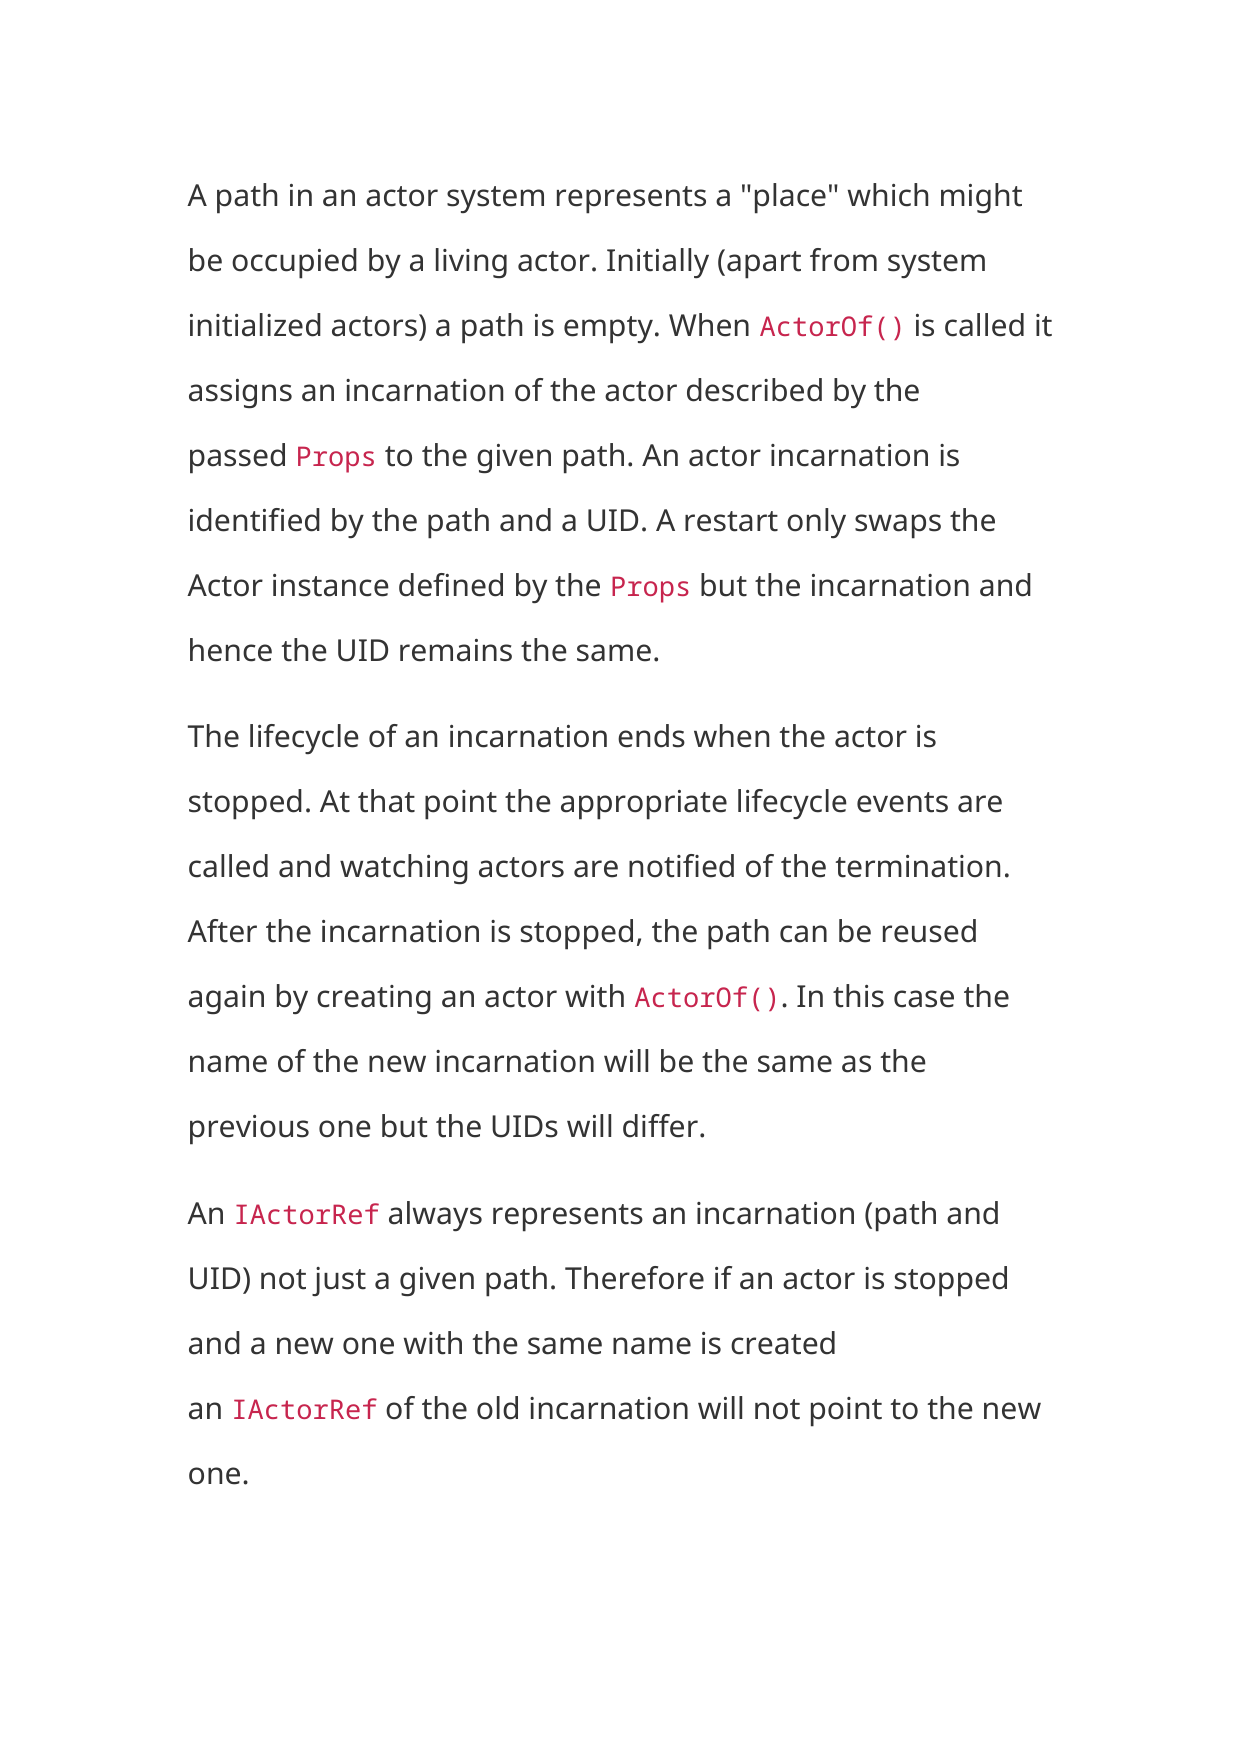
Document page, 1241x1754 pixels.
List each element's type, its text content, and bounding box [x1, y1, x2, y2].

text An IActorRef always represents an incarnation (path and UID) not just a given path. Therefore if an actor is stopped and a new one with the same name is created an IActorRef of the old incarnation will not point to the new one. [187, 1180, 1053, 1505]
text The lifecycle of an incarnation ends when the actor is stopped. At that point the appropriate lifecycle events are called and watching actors are notified of the termination. After the incarnation is stopped, the path can be reused again by creating an actor with ActorOf(). In this case the name of the new incarnation will be the same as the previous one but the UIDs will differ. [187, 703, 1053, 1158]
text A path in an actor system represents a "place" which might be occupied by a living actor. Initially (apart from system initialized actors) a path is empty. When ActorOf() is called it assigns an incarnation of the actor described by the passed Props to the given path. An actor incarnation is identified by the path and a UID. A restart only swaps the Actor instance defined by the Props but the incarnation and hence the UID remains the same. [187, 162, 1053, 682]
